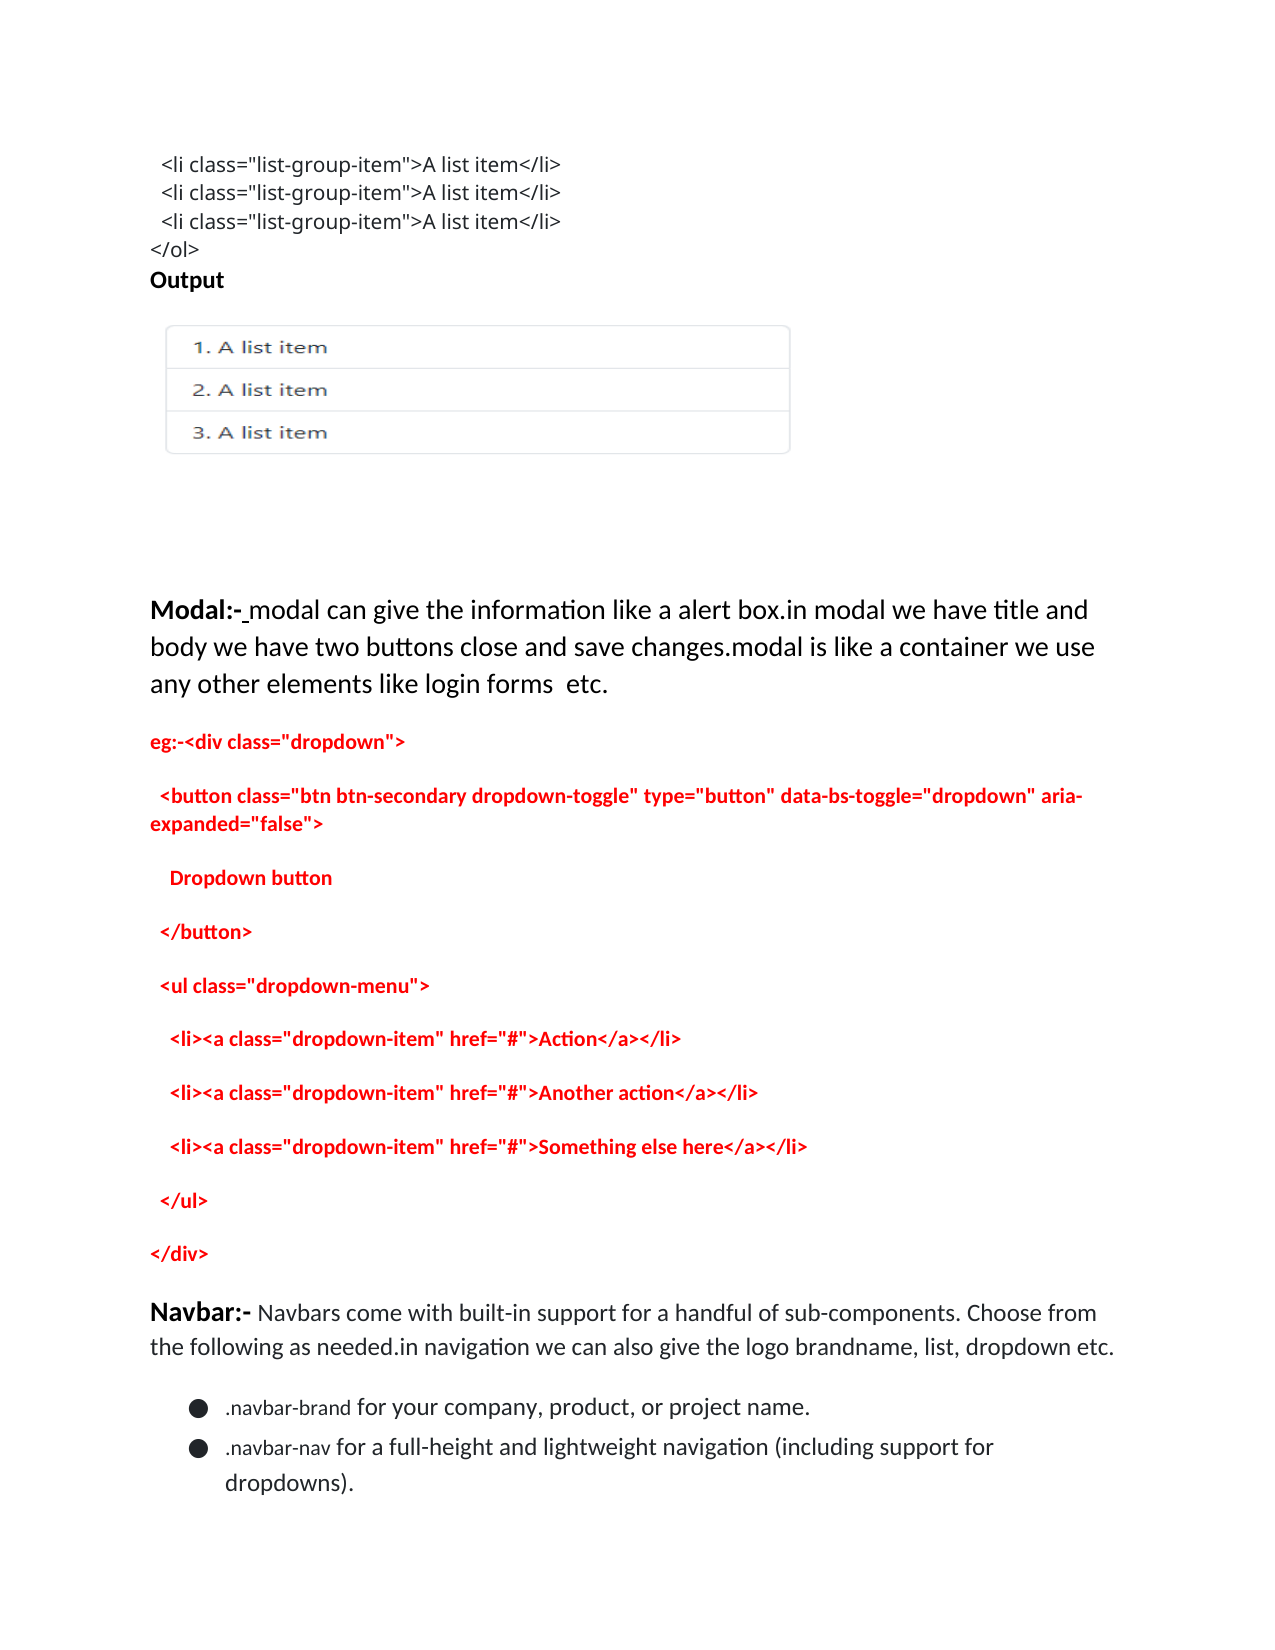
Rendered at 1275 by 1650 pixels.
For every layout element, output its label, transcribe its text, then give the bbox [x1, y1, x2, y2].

text <li class="list-group-item">A list item</li> [150, 207, 1125, 235]
text <ul class="dropdown-menu"> [150, 972, 1125, 998]
text </div> [150, 1241, 1125, 1267]
text </button> [150, 918, 1125, 945]
text Dropdown button [150, 864, 1125, 891]
text <li><a class="dropdown-item" href="#">Another action</a></li> [150, 1079, 1125, 1106]
text <button class="btn btn-secondary dropdown-toggle" type="button" data-bs-toggle="dropdown" aria-expanded="false"> [150, 782, 1125, 837]
text <li><a class="dropdown-item" href="#">Action</a></li> [150, 1026, 1125, 1052]
text eg:-<div class="dropdown"> [150, 728, 1125, 755]
text </ul> [150, 1187, 1125, 1213]
picture [150, 321, 805, 475]
text <li><a class="dropdown-item" href="#">Something else here</a></li> [150, 1133, 1125, 1160]
text Navbar:- Navbars come with built-in support for a handful of sub-components. Choose from the following as needed.in navigation we can also give the logo brandname, list, dropdown etc. [150, 1294, 1125, 1362]
list .navbar-brand for your company, product, or project name. [187, 1389, 1125, 1423]
text </ol> [150, 235, 1125, 264]
text Modal:- modal can give the information like a alert box.in modal we have title and body we have two buttons close and save changes.modal is like a container we use any other elements like login forms etc. [150, 592, 1125, 700]
list .navbar-nav for a full-height and lightweight navigation (including support for dropdowns). [187, 1428, 1125, 1497]
text <li class="list-group-item">A list item</li> [150, 178, 1125, 207]
text Output [150, 264, 1125, 294]
text <li class="list-group-item">A list item</li> [150, 150, 1125, 178]
